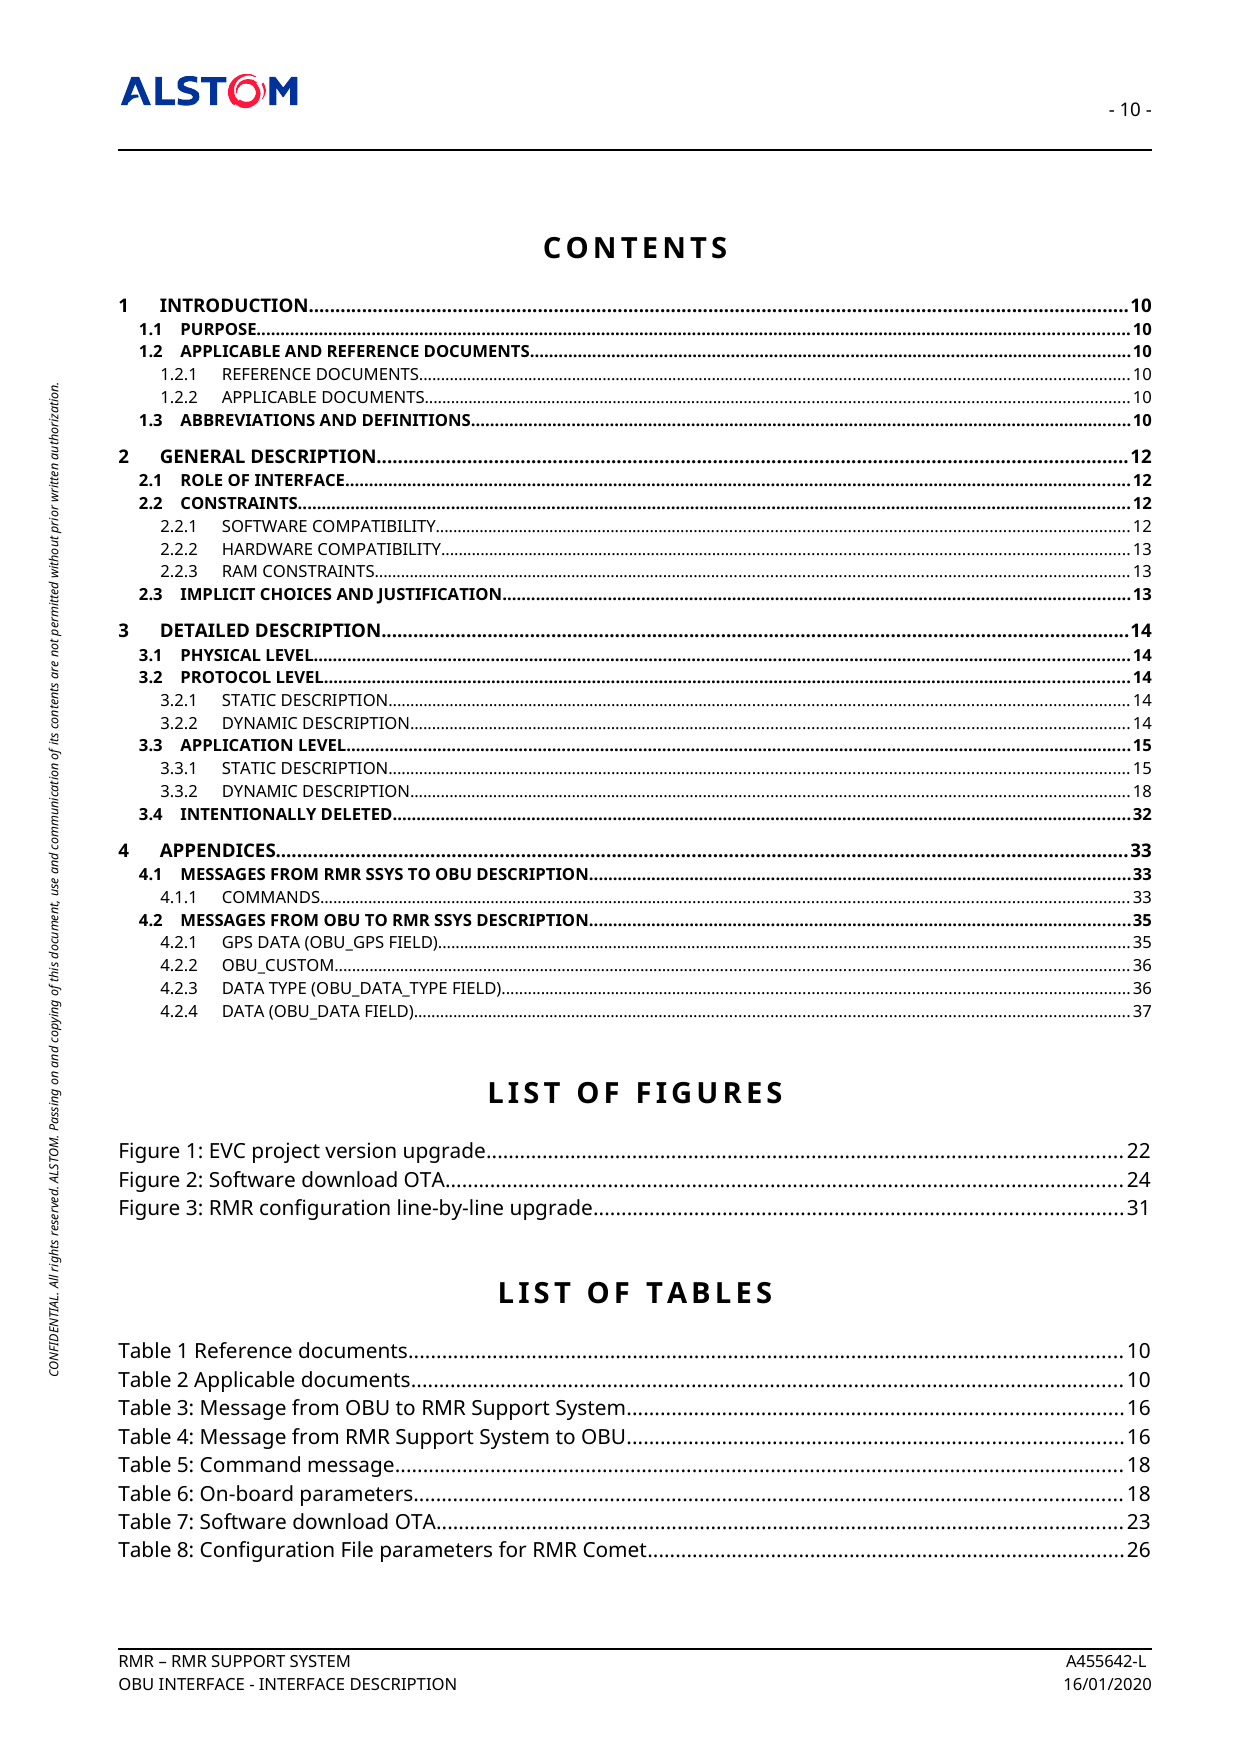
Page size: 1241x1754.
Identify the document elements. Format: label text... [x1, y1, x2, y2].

text Table 4: Message from RMR Support System to OBU 16 [118, 1422, 1152, 1450]
text 3.4 Intentionally deleted 32 [139, 802, 1092, 825]
text Table 1 Reference documents 10 [118, 1337, 1152, 1365]
text 2 General description 12 [118, 443, 1092, 469]
text Figure 1: EVC project version upgrade 22 [118, 1137, 1152, 1165]
text 1.2.1 Reference Documents 10 [160, 363, 1092, 386]
text 3.3 Application level 15 [139, 734, 1092, 757]
text 4.2 Messages from OBU to RMR SSys description 35 [139, 908, 1092, 931]
text 4.1.1 Commands 33 [160, 886, 1092, 908]
text 2.3 Implicit choices and justification 13 [139, 582, 1092, 605]
text Table 6: On-board parameters 18 [118, 1479, 1152, 1507]
text 2.1 Role of interface 12 [139, 469, 1092, 492]
text Table 7: Software download OTA 23 [118, 1507, 1152, 1536]
text 1.3 Abbreviations and definitions 10 [139, 408, 1092, 431]
text 2.2.1 Software compatibility 12 [160, 514, 1092, 537]
text 1.2.2 Applicable Documents 10 [160, 386, 1092, 408]
text 1 introduction 10 [118, 292, 1092, 317]
text 1.2 Applicable and reference documents 10 [139, 340, 1092, 363]
text 2.2.3 RAM constraints 13 [160, 560, 1092, 582]
text Table 2 Applicable documents 10 [118, 1365, 1152, 1393]
text 2.2.2 Hardware compatibility 13 [160, 537, 1092, 560]
text 3.2.2 Dynamic description 14 [160, 711, 1092, 734]
text CONTENTS [118, 227, 1152, 267]
text Table 8: Configuration File parameters for RMR Comet 26 [118, 1536, 1152, 1564]
text 2.2 Constraints 12 [139, 492, 1092, 514]
text Table 3: Message from OBU to RMR Support System 16 [118, 1393, 1152, 1422]
text LIST OF TABLES [118, 1272, 1152, 1312]
text LIST OF FIGURES [118, 1072, 1152, 1112]
text 3.3.2 Dynamic description 18 [160, 779, 1092, 802]
text 4.2.4 Data (OBU_DATA field) 37 [160, 999, 1092, 1022]
text 4.2.1 GPS data (OBU_GPS field) 35 [160, 931, 1092, 954]
text 4.1 Messages from RMR SSys to OBU description 33 [139, 863, 1092, 886]
text 3.1 Physical level 14 [139, 643, 1092, 666]
text Figure 3: RMR configuration line-by-line upgrade 31 [118, 1193, 1152, 1222]
text 1.1 Purpose 10 [139, 317, 1092, 340]
text Table 5: Command message 18 [118, 1450, 1152, 1479]
text 4.2.3 Data type (OBU_DATA_TYPE field) 36 [160, 976, 1092, 999]
text 4.2.2 OBU_CUSTOM 36 [160, 954, 1092, 976]
text 3 detailed Description 14 [118, 618, 1092, 643]
text 3.3.1 Static description 15 [160, 757, 1092, 779]
text 3.2.1 Static description 14 [160, 689, 1092, 711]
text Figure 2: Software download OTA 24 [118, 1165, 1152, 1193]
text 3.2 Protocol level 14 [139, 666, 1092, 689]
text 4 APPENDICES 33 [118, 837, 1092, 863]
